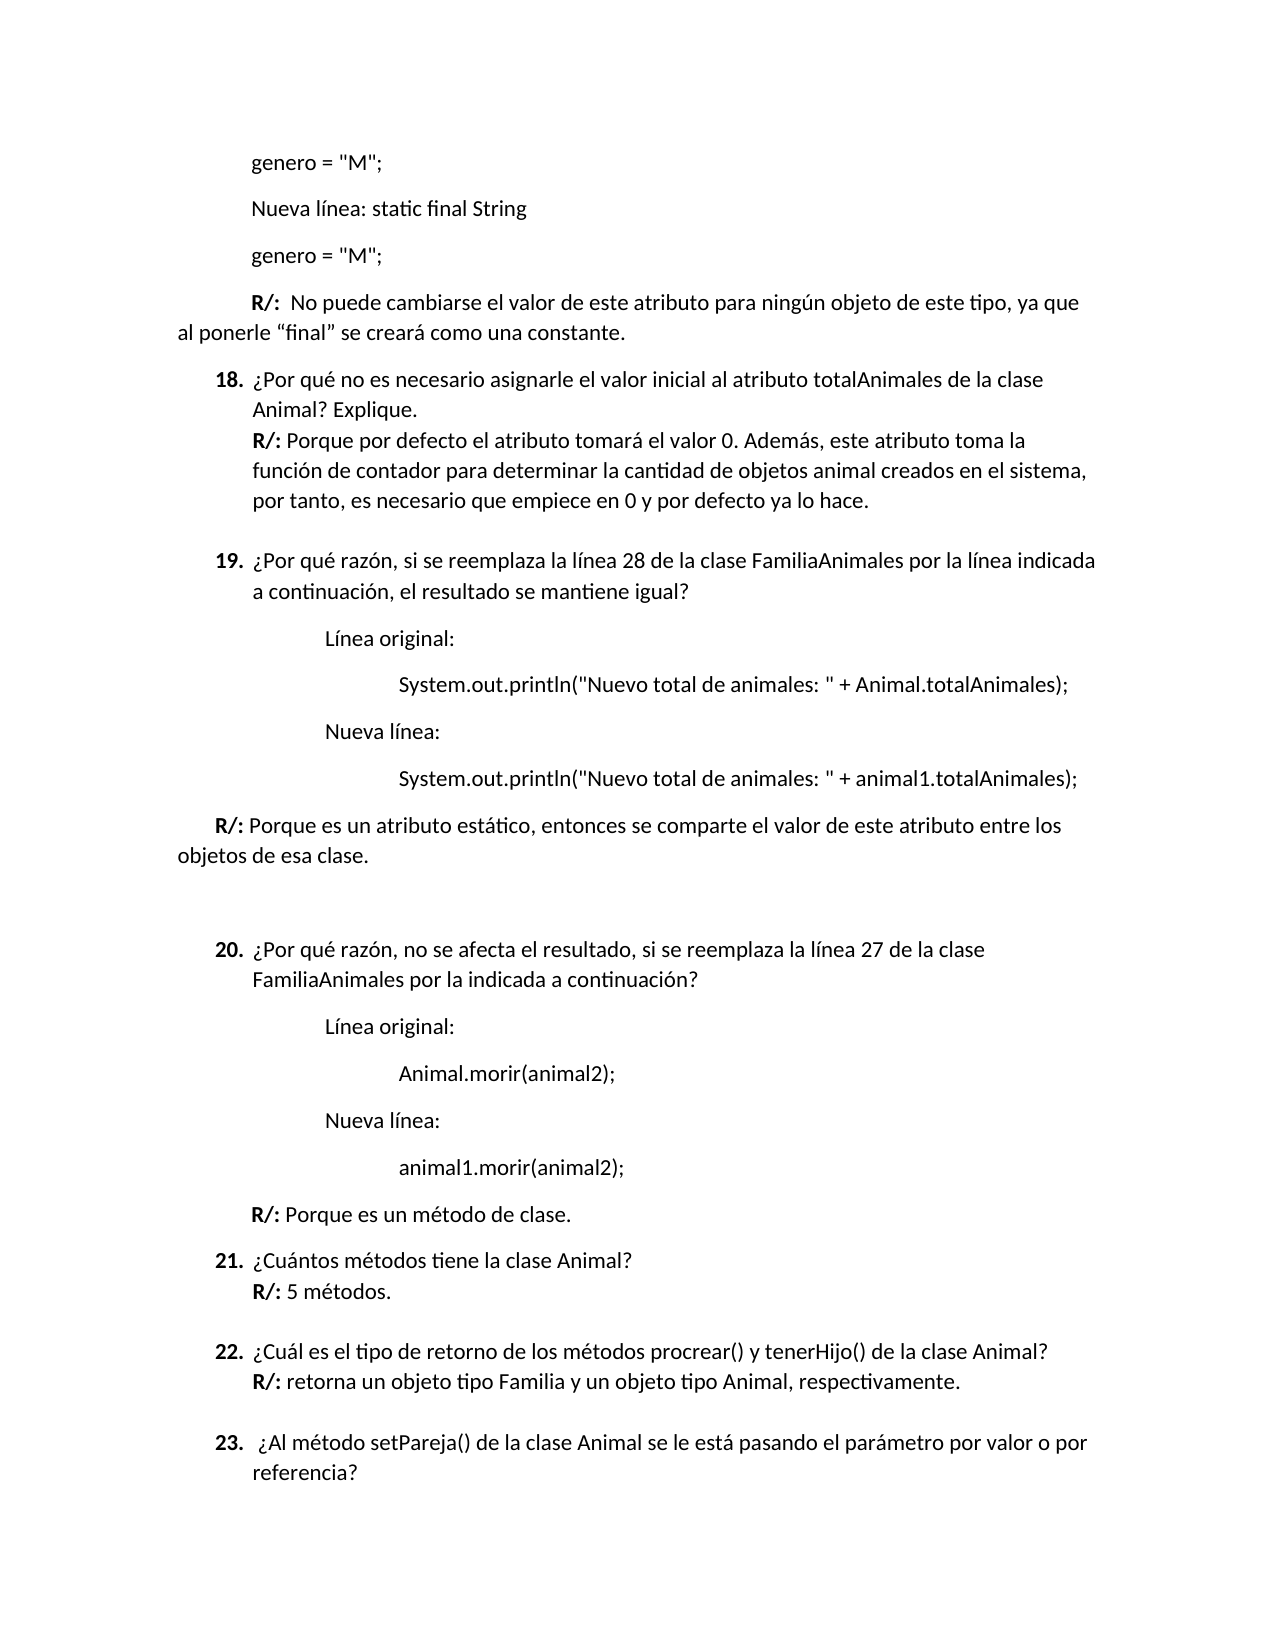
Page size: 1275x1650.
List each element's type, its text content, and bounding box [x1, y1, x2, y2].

text System.out.println("Nuevo total de animales: " + Animal.totalAnimales); [325, 671, 1098, 698]
text Nueva línea: [251, 717, 1098, 745]
text R/: Porque es un método de clase. [177, 1200, 1098, 1228]
list ¿Cuál es el tipo de retorno de los métodos procrear() y tenerHijo() de la clase Animal? R/: retorna un objeto tipo Familia y un objeto tipo Animal, respectivamente. [215, 1337, 1098, 1426]
text genero = "M"; [177, 241, 1098, 269]
text R/: No puede cambiarse el valor de este atributo para ningún objeto de este tipo, ya que al ponerle “final” se creará como una constante. [177, 288, 1098, 346]
list ¿Por qué razón, no se afecta el resultado, si se reemplaza la línea 27 de la clase FamiliaAnimales por la indicada a continuación? [215, 935, 1098, 993]
text System.out.println("Nuevo total de animales: " + animal1.totalAnimales); [325, 764, 1098, 792]
text Línea original: [251, 624, 1098, 652]
list ¿Por qué no es necesario asignarle el valor inicial al atributo totalAnimales de la clase Animal? Explique. R/: Porque por defecto el atributo tomará el valor 0. Además, este atributo toma la función de contador para determinar la cantidad de objetos animal creados en el sistema, por tanto, es necesario que empiece en 0 y por defecto ya lo hace. [215, 365, 1098, 544]
text Nueva línea: static final String [177, 194, 1098, 222]
text Animal.morir(animal2); [325, 1059, 1098, 1087]
text R/: Porque es un atributo estático, entonces se comparte el valor de este atributo entre los objetos de esa clase. [177, 811, 1098, 869]
text animal1.morir(animal2); [325, 1153, 1098, 1181]
list ¿Cuántos métodos tiene la clase Animal? [215, 1247, 1098, 1274]
text genero = "M"; [177, 148, 1098, 176]
text Nueva línea: [251, 1106, 1098, 1134]
text Línea original: [251, 1012, 1098, 1040]
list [215, 1428, 1098, 1486]
list R/: 5 métodos. [252, 1277, 1098, 1335]
list ¿Por qué razón, si se reemplaza la línea 28 de la clase FamiliaAnimales por la línea indicada a continuación, el resultado se mantiene igual? [215, 547, 1098, 605]
